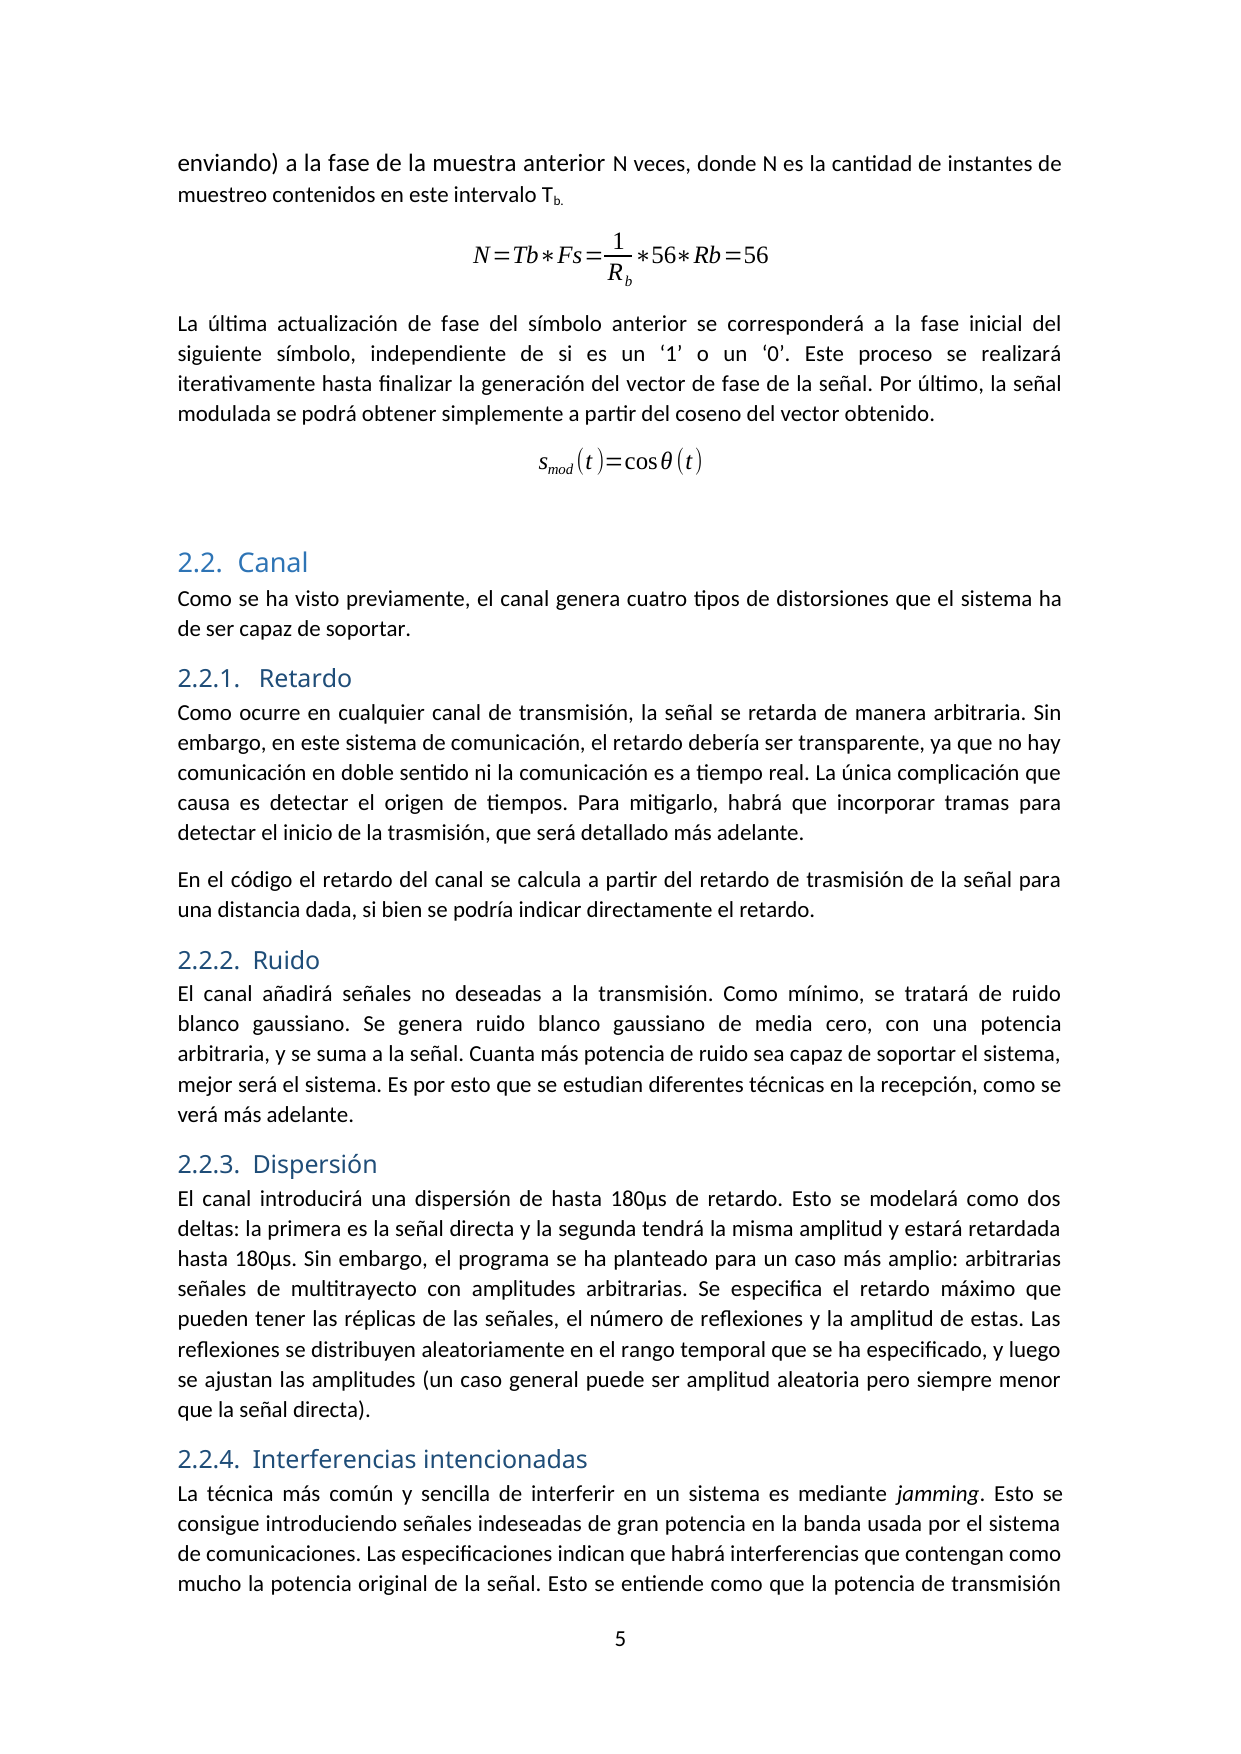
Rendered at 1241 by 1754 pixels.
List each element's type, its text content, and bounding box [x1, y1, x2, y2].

subtitle Interferencias intencionadas [177, 1442, 1063, 1476]
text El canal introducirá una dispersión de hasta 180µs de retardo. Esto se modelará como dos deltas: la primera es la señal directa y la segunda tendrá la misma amplitud y estará retardada hasta 180µs. Sin embargo, el programa se ha planteado para un caso más amplio: arbitrarias señales de multitrayecto con amplitudes arbitrarias. Se especifica el retardo máximo que pueden tener las réplicas de las señales, el número de reflexiones y la amplitud de estas. Las reflexiones se distribuyen aleatoriamente en el rango temporal que se ha especificado, y luego se ajustan las amplitudes (un caso general puede ser amplitud aleatoria pero siempre menor que la señal directa). [177, 1184, 1063, 1423]
text El canal añadirá señales no deseadas a la transmisión. Como mínimo, se tratará de ruido blanco gaussiano. Se genera ruido blanco gaussiano de media cero, con una potencia arbitraria, y se suma a la señal. Cuanta más potencia de ruido sea capaz de soportar el sistema, mejor será el sistema. Es por esto que se estudian diferentes técnicas en la recepción, como se verá más adelante. [177, 979, 1063, 1128]
subtitle Retardo [177, 661, 1063, 695]
text Como se ha visto previamente, el canal genera cuatro tipos de distorsiones que el sistema ha de ser capaz de soportar. [177, 584, 1063, 642]
text En el código el retardo del canal se calcula a partir del retardo de trasmisión de la señal para una distancia dada, si bien se podría indicar directamente el retardo. [177, 865, 1063, 923]
text La última actualización de fase del símbolo anterior se corresponderá a la fase inicial del siguiente símbolo, independiente de si es un ‘1’ o un ‘0’. Este proceso se realizará iterativamente hasta finalizar la generación del vector de fase de la señal. Por último, la señal modulada se podrá obtener simplemente a partir del coseno del vector obtenido. [177, 309, 1063, 427]
subtitle Canal [177, 544, 1063, 581]
text Como ocurre en cualquier canal de transmisión, la señal se retarda de manera arbitraria. Sin embargo, en este sistema de comunicación, el retardo debería ser transparente, ya que no hay comunicación en doble sentido ni la comunicación es a tiempo real. La única complicación que causa es detectar el origen de tiempos. Para mitigarlo, habrá que incorporar tramas para detectar el inicio de la trasmisión, que será detallado más adelante. [177, 698, 1063, 846]
subtitle Ruido [177, 942, 1063, 976]
subtitle Dispersión [177, 1147, 1063, 1181]
